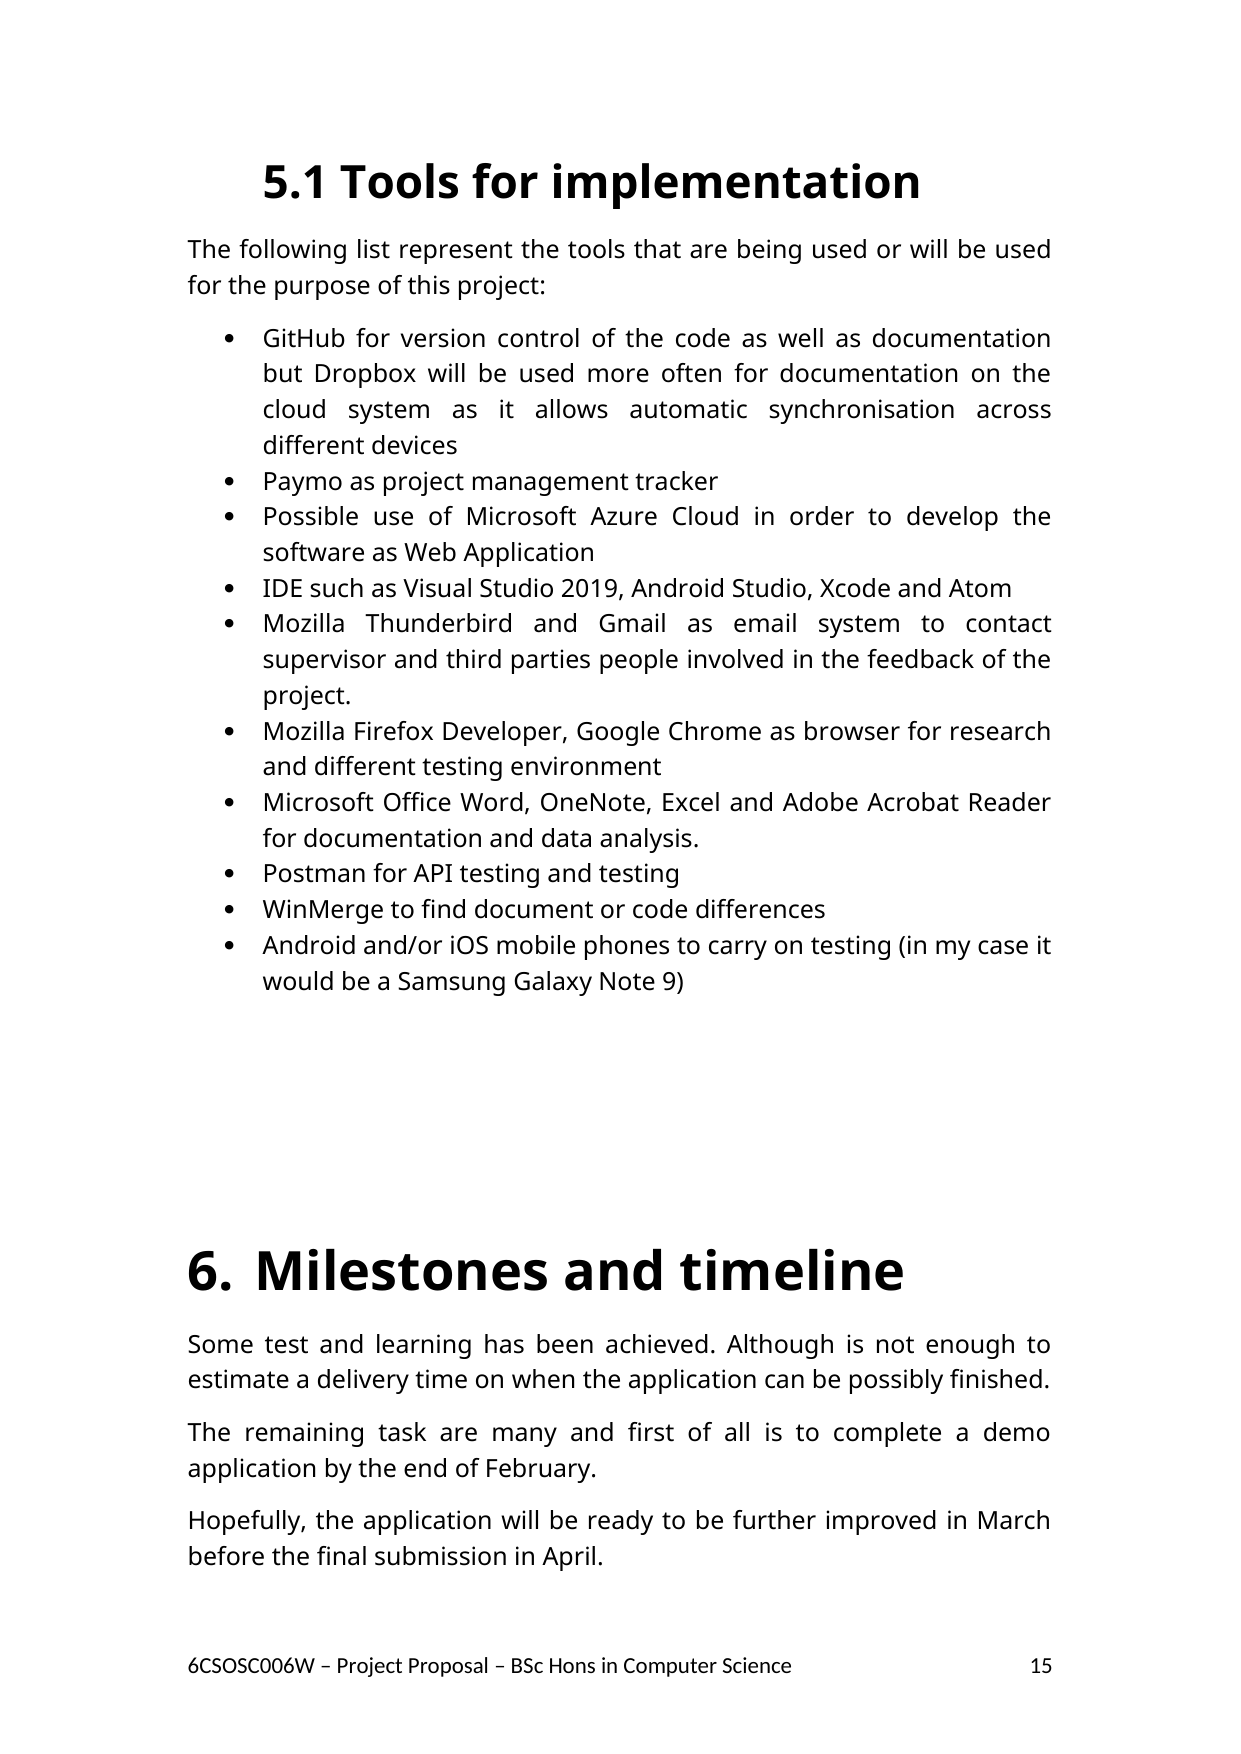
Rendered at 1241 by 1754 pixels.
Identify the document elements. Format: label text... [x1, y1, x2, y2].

list GitHub for version control of the code as well as documentation but Dropbox will be used more often for documentation on the cloud system as it allows automatic synchronisation across different devices [225, 320, 1053, 461]
list Postman for API testing and testing [225, 856, 1053, 890]
list IDE such as Visual Studio 2019, Android Studio, Xcode and Atom [225, 570, 1053, 604]
text Hopefully, the application will be ready to be further improved in March before the final submission in April. [187, 1503, 1053, 1572]
list WinMerge to find document or code differences [225, 892, 1053, 926]
text Some test and learning has been achieved. Although is not enough to estimate a delivery time on when the application can be possibly finished. [187, 1326, 1053, 1396]
list Mozilla Firefox Developer, Google Chrome as browser for research and different testing environment [225, 713, 1053, 783]
text The remaining task are many and first of all is to complete a demo application by the end of February. [187, 1414, 1053, 1484]
list Mozilla Thunderbird and Gmail as email system to contact supervisor and third parties people involved in the feedback of the project. [225, 606, 1053, 712]
list Possible use of Microsoft Azure Cloud in order to develop the software as Web Application [225, 499, 1053, 569]
list Android and/or iOS mobile phones to carry on testing (in my case it would be a Samsung Galaxy Note 9) [225, 928, 1053, 997]
list Paymo as project management tracker [225, 463, 1053, 497]
text 6. Milestones and timeline [187, 1232, 1053, 1306]
list Microsoft Office Word, OneNote, Excel and Adobe Acrobat Reader for documentation and data analysis. [225, 785, 1053, 854]
list 5.1 Tools for implementation [262, 150, 1053, 212]
text The following list represent the tools that are being used or will be used for the purpose of this project: [187, 232, 1053, 302]
